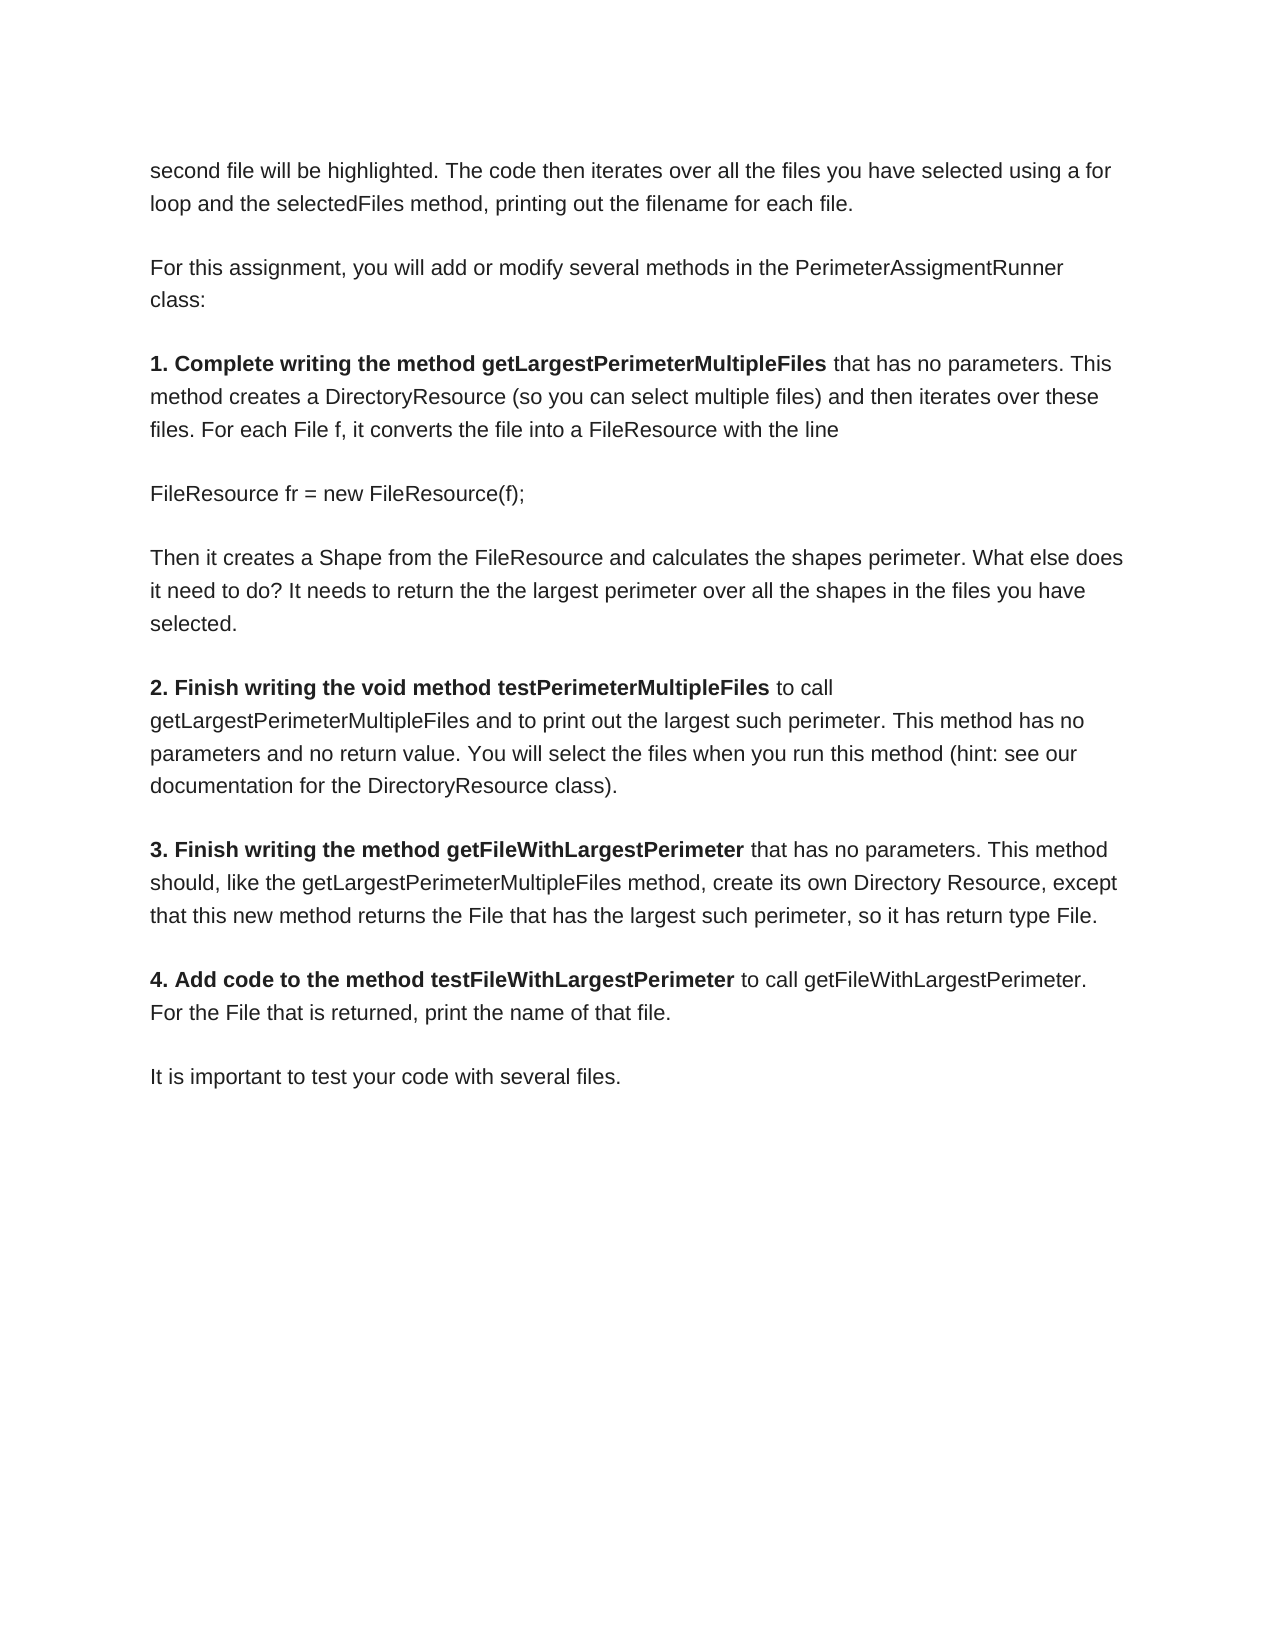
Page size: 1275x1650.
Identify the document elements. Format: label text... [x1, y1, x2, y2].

text 4. Add code to the method testFileWithLargestPerimeter to call getFileWithLargestPerimeter. For the File that is returned, print the name of that file. [150, 959, 1125, 1025]
text For this assignment, you will add or modify several methods in the PerimeterAssigmentRunner class: [150, 247, 1125, 312]
text FileResource fr = new FileResource(f); [150, 473, 1125, 506]
text It is important to test your code with several files. [150, 1056, 1125, 1089]
text 2. Finish writing the void method testPerimeterMultipleFiles to call getLargestPerimeterMultipleFiles and to print out the largest such perimeter. This method has no parameters and no return value. You will select the files when you run this method (hint: see our documentation for the DirectoryResource class). [150, 667, 1125, 798]
text 3. Finish writing the method getFileWithLargestPerimeter that has no parameters. This method should, like the getLargestPerimeterMultipleFiles method, create its own Directory Resource, except that this new method returns the File that has the largest such perimeter, so it has return type File. [150, 830, 1125, 928]
text 1. Complete writing the method getLargestPerimeterMultipleFiles that has no parameters. This method creates a DirectoryResource (so you can select multiple files) and then iterates over these files. For each File f, it converts the file into a FileResource with the line [150, 344, 1125, 442]
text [150, 150, 1125, 216]
text Then it creates a Shape from the FileResource and calculates the shapes perimeter. What else does it need to do? It needs to return the the largest perimeter over all the shapes in the files you have selected. [150, 537, 1125, 636]
